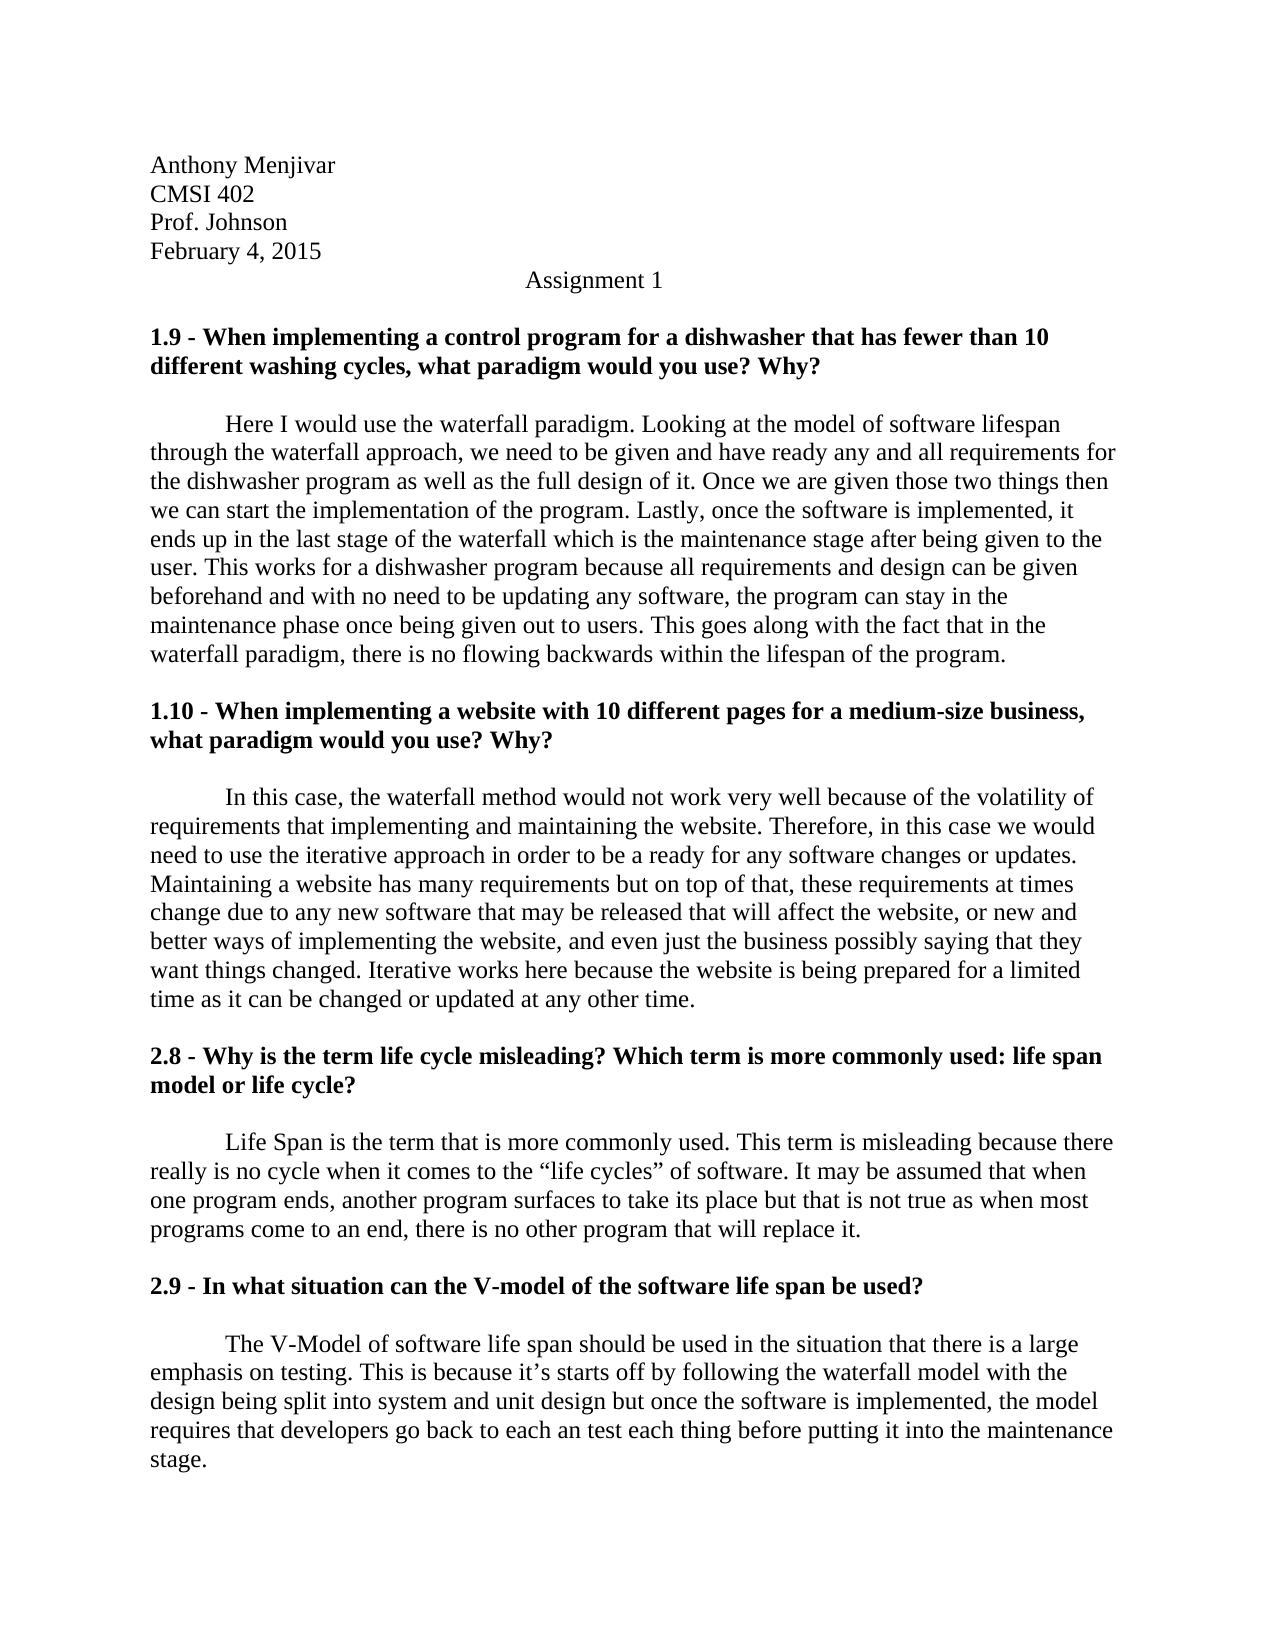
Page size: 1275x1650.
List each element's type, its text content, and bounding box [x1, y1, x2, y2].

text Life Span is the term that is more commonly used. This term is misleading because there really is no cycle when it comes to the “life cycles” of software. It may be assumed that when one program ends, another program surfaces to take its place but that is not true as when most programs come to an end, there is no other program that will replace it. [150, 1127, 1125, 1242]
text Assignment 1 [150, 265, 1125, 294]
text February 4, 2015 [150, 236, 1125, 265]
text CMSI 402 [150, 179, 1125, 207]
text In this case, the waterfall method would not work very well because of the volatility of requirements that implementing and maintaining the website. Therefore, in this case we would need to use the iterative approach in order to be a ready for any software changes or updates. Maintaining a website has many requirements but on top of that, these requirements at times change due to any new software that may be released that will affect the website, or new and better ways of implementing the website, and even just the business possibly saying that they want things changed. Iterative works here because the website is being prepared for a limited time as it can be changed or updated at any other time. [150, 782, 1125, 1012]
text Here I would use the waterfall paradigm. Looking at the model of software lifespan through the waterfall approach, we need to be given and have ready any and all requirements for the dishwasher program as well as the full design of it. Once we are given those two things then we can start the implementation of the program. Lastly, once the software is implemented, it ends up in the last stage of the waterfall which is the maintenance stage after being given to the user. This works for a dishwasher program because all requirements and design can be given beforehand and with no need to be updating any software, the program can stay in the maintenance phase once being given out to users. This goes along with the fact that in the waterfall paradigm, there is no flowing backwards within the lifespan of the program. [150, 409, 1125, 667]
text 1.9 - When implementing a control program for a dishwasher that has fewer than 10 different washing cycles, what paradigm would you use? Why? [150, 322, 1125, 380]
text 2.8 - Why is the term life cycle misleading? Which term is more commonly used: life span model or life cycle? [150, 1041, 1125, 1099]
text The V-Model of software life span should be used in the situation that there is a large emphasis on testing. This is because it’s starts off by following the waterfall model with the design being split into system and unit design but once the software is implemented, the model requires that developers go back to each an test each thing before putting it into the maintenance stage. [150, 1329, 1125, 1472]
text 2.9 - In what situation can the V-model of the software life span be used? [150, 1271, 1125, 1300]
text Anthony Menjivar [150, 150, 1125, 179]
text Prof. Johnson [150, 207, 1125, 236]
text 1.10 - When implementing a website with 10 different pages for a medium-size business, what paradigm would you use? Why? [150, 696, 1125, 754]
